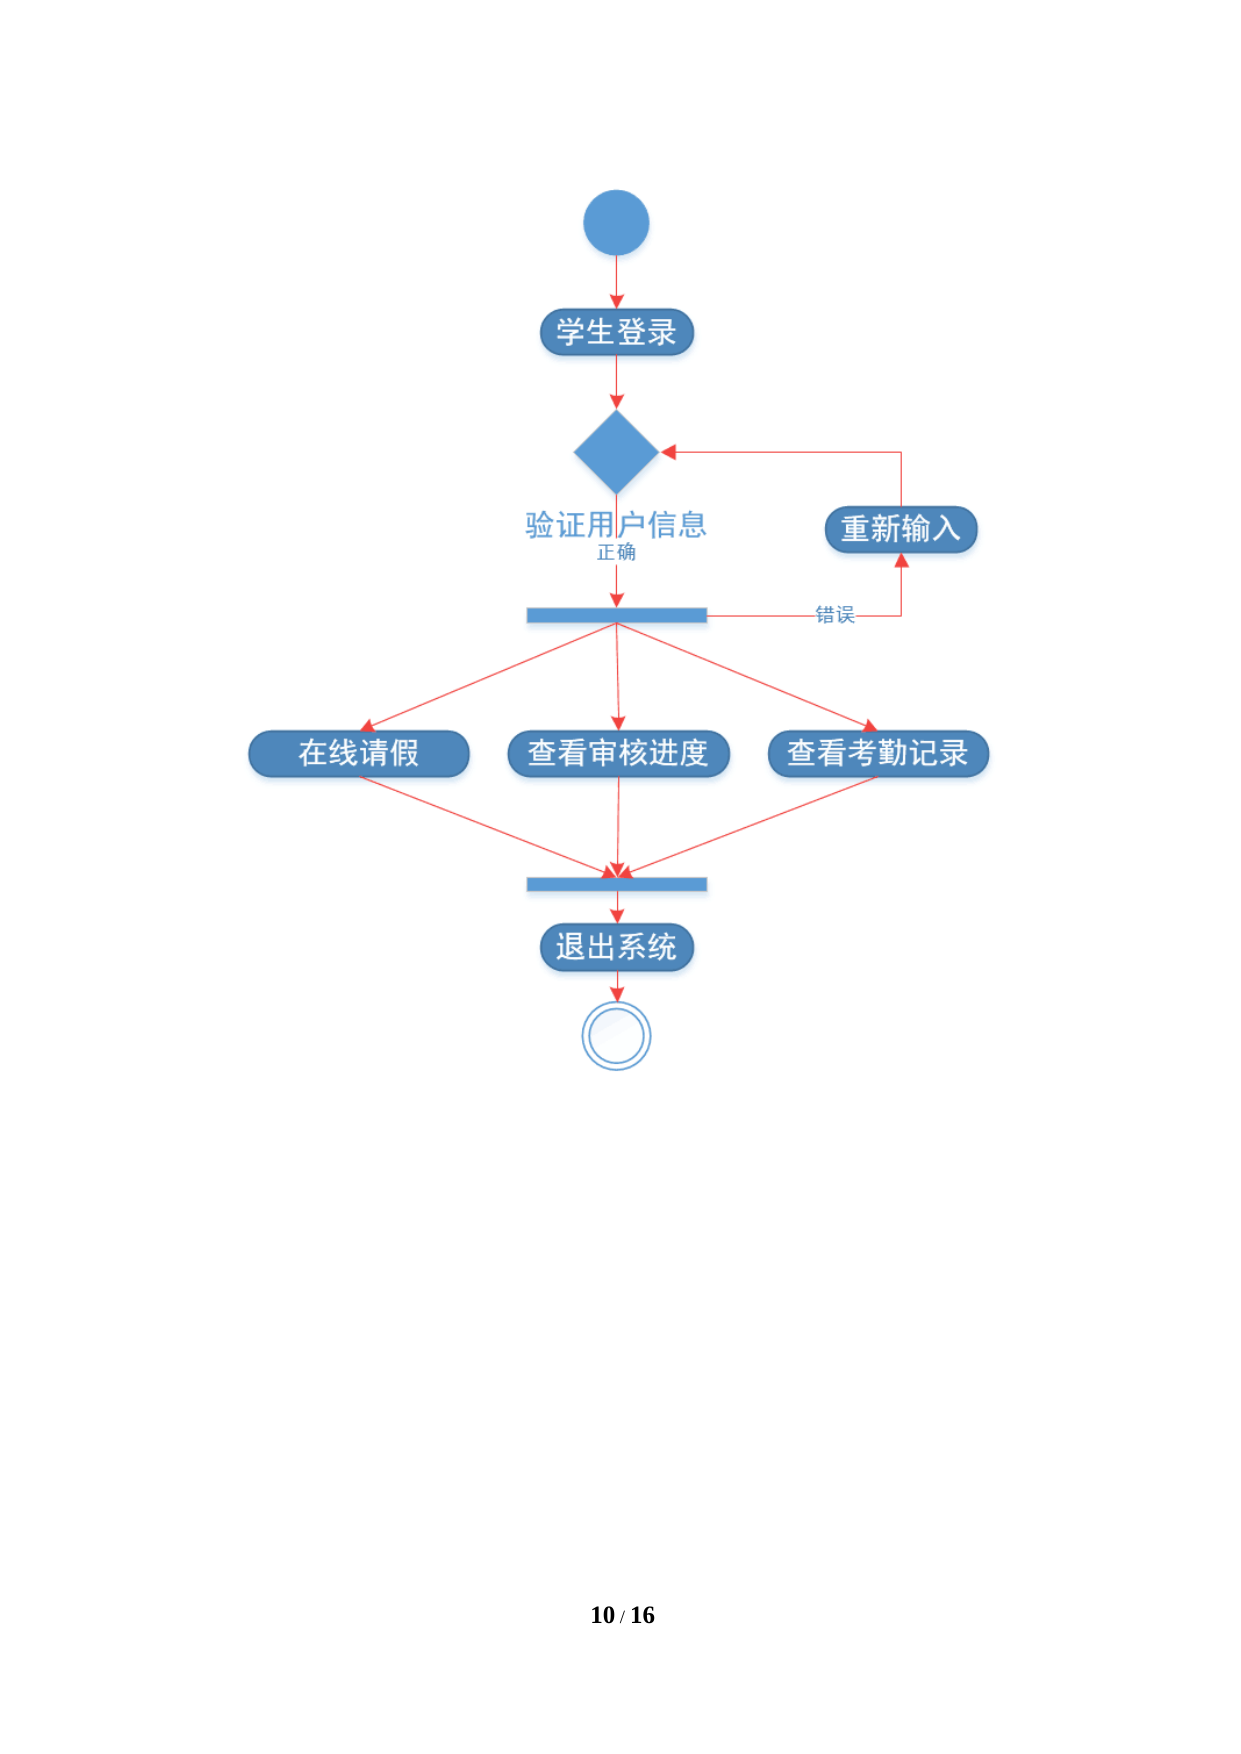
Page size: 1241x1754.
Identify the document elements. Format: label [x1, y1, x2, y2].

picture [187, 160, 1053, 1085]
